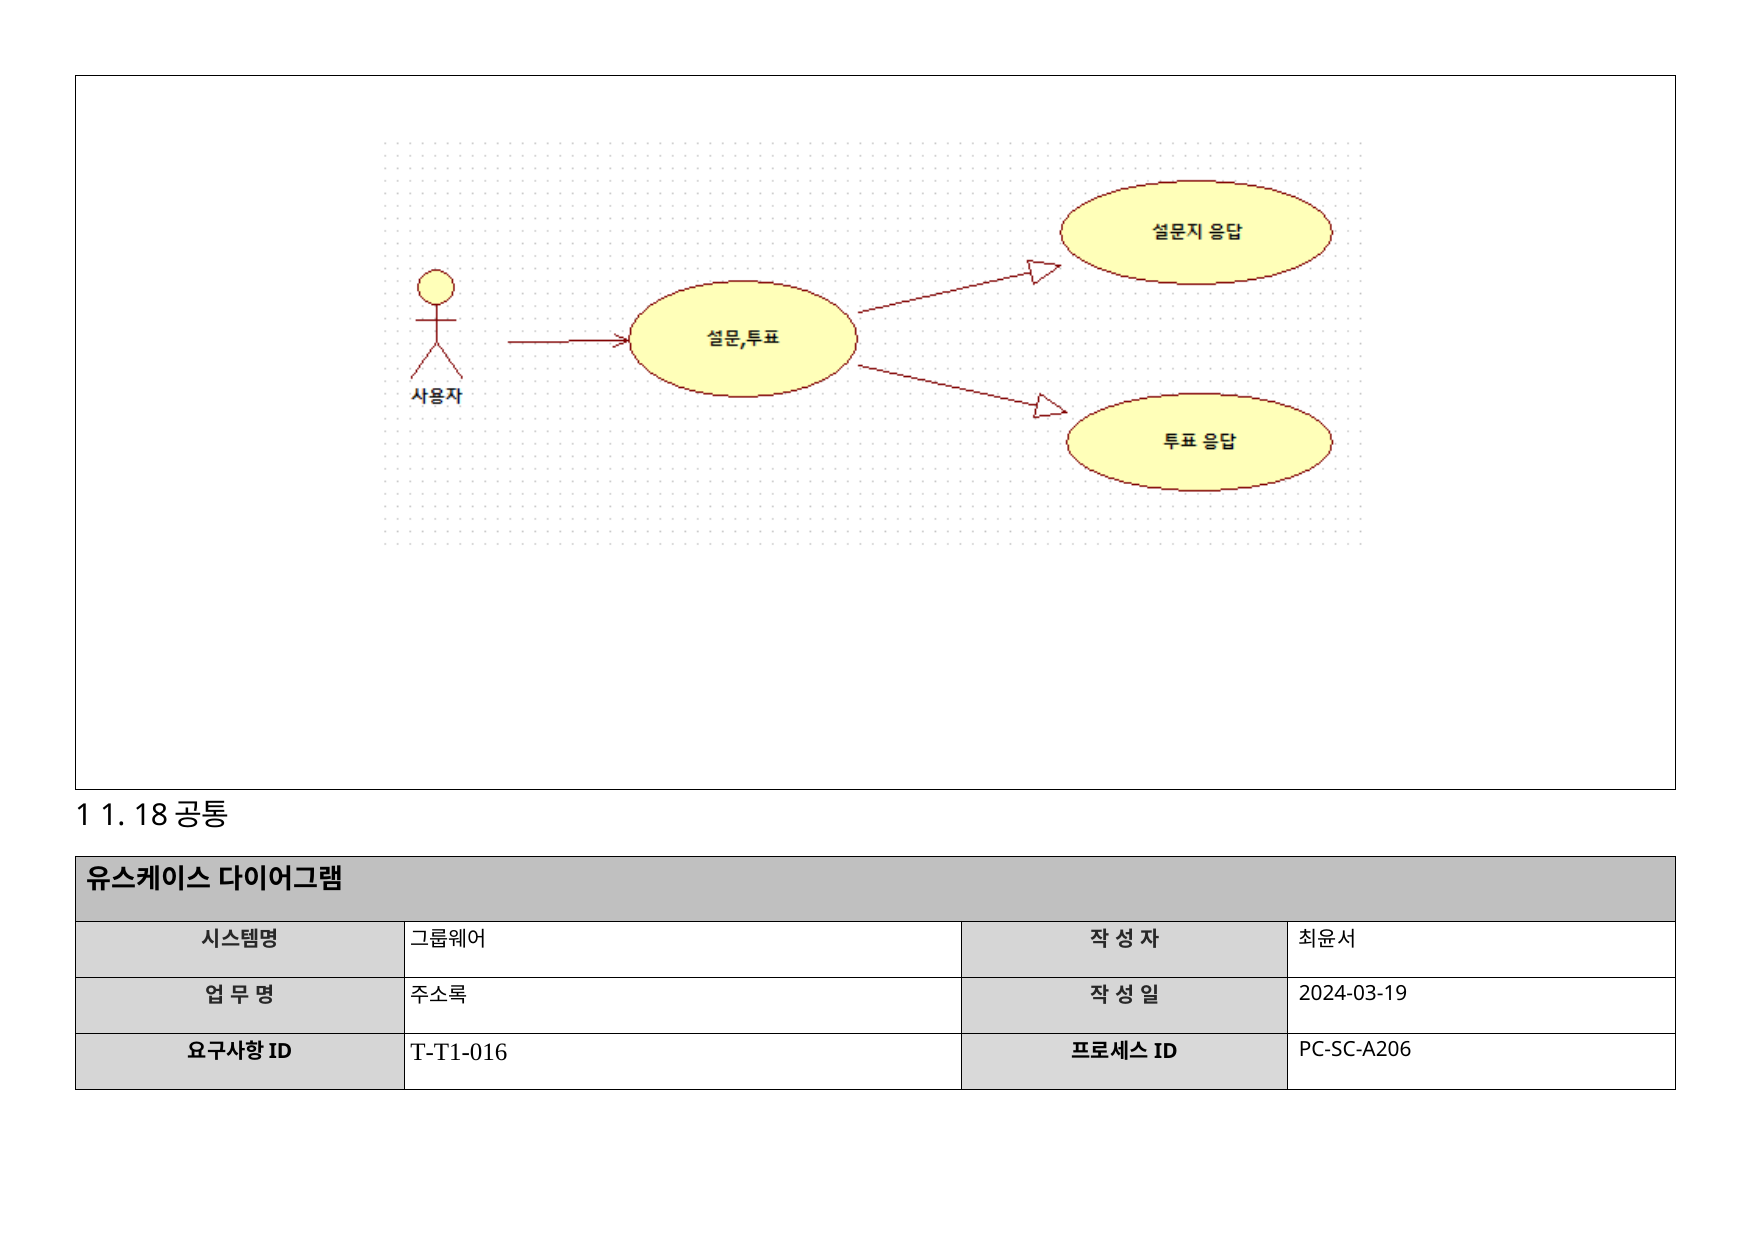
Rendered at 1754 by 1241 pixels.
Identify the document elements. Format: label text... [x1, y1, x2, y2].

table_cell 시스템명 [76, 922, 404, 977]
table_cell 작 성 자 [962, 922, 1287, 977]
table_cell 프로세스 ID [962, 1034, 1287, 1089]
table_cell 작 성 일 [962, 978, 1287, 1033]
picture [380, 135, 1371, 556]
table_cell PC-SC-A206 [1288, 1034, 1675, 1089]
table_cell 2024-03-19 [1288, 978, 1675, 1033]
table_cell T-T1-016 [405, 1034, 961, 1089]
table_cell 요구사항ID [76, 1034, 404, 1089]
table_cell [76, 76, 1675, 789]
table_cell 최윤서 [1288, 922, 1675, 977]
table_header 유스케이스 다이어그램 [76, 857, 1675, 921]
table_cell 주소록 [405, 978, 961, 1033]
text 1 1. 18공통 [75, 790, 1679, 834]
table_cell 그룹웨어 [405, 922, 961, 977]
table_cell 업 무 명 [76, 978, 404, 1033]
